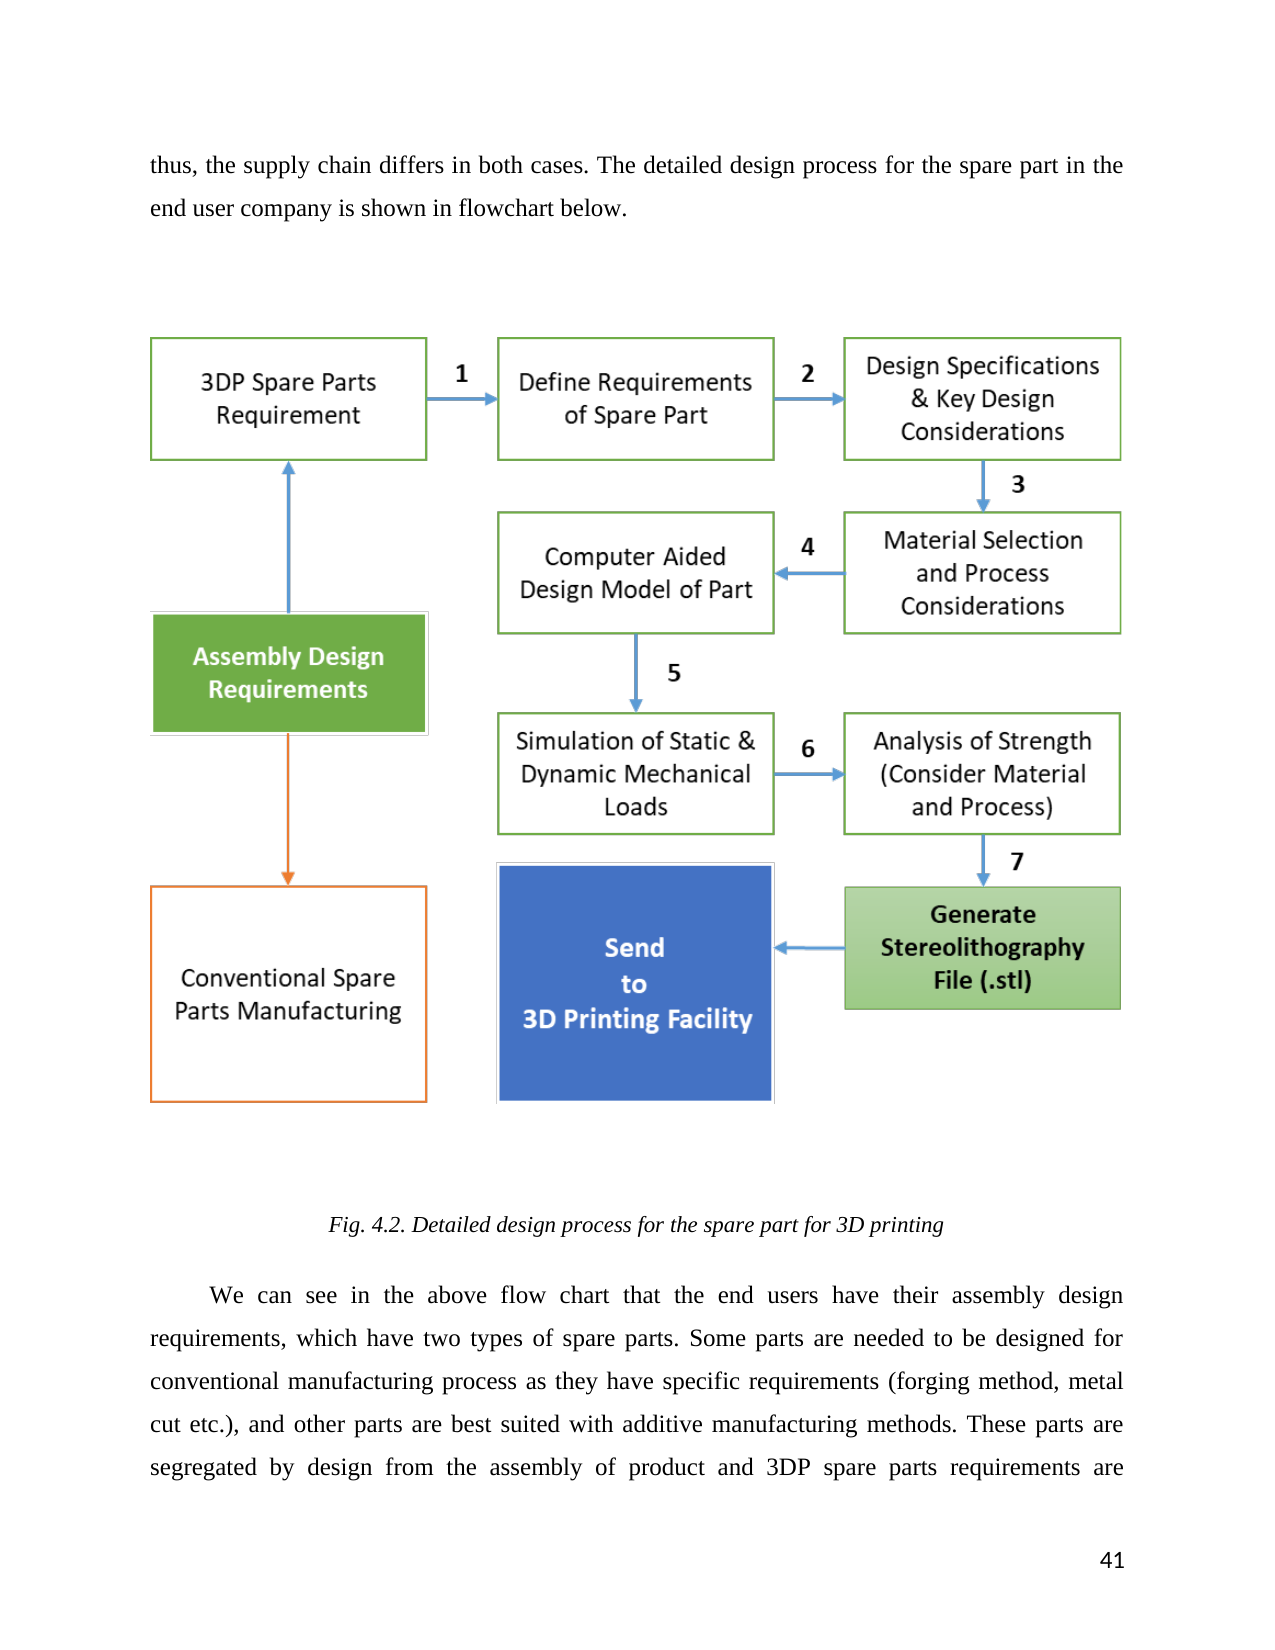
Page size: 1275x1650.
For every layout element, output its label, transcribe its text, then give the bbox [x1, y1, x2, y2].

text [150, 150, 1125, 222]
picture [150, 337, 1122, 1104]
text Fig. 4.2. Detailed design process for the spare part for 3D printing [150, 1211, 1125, 1238]
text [150, 1280, 1125, 1481]
